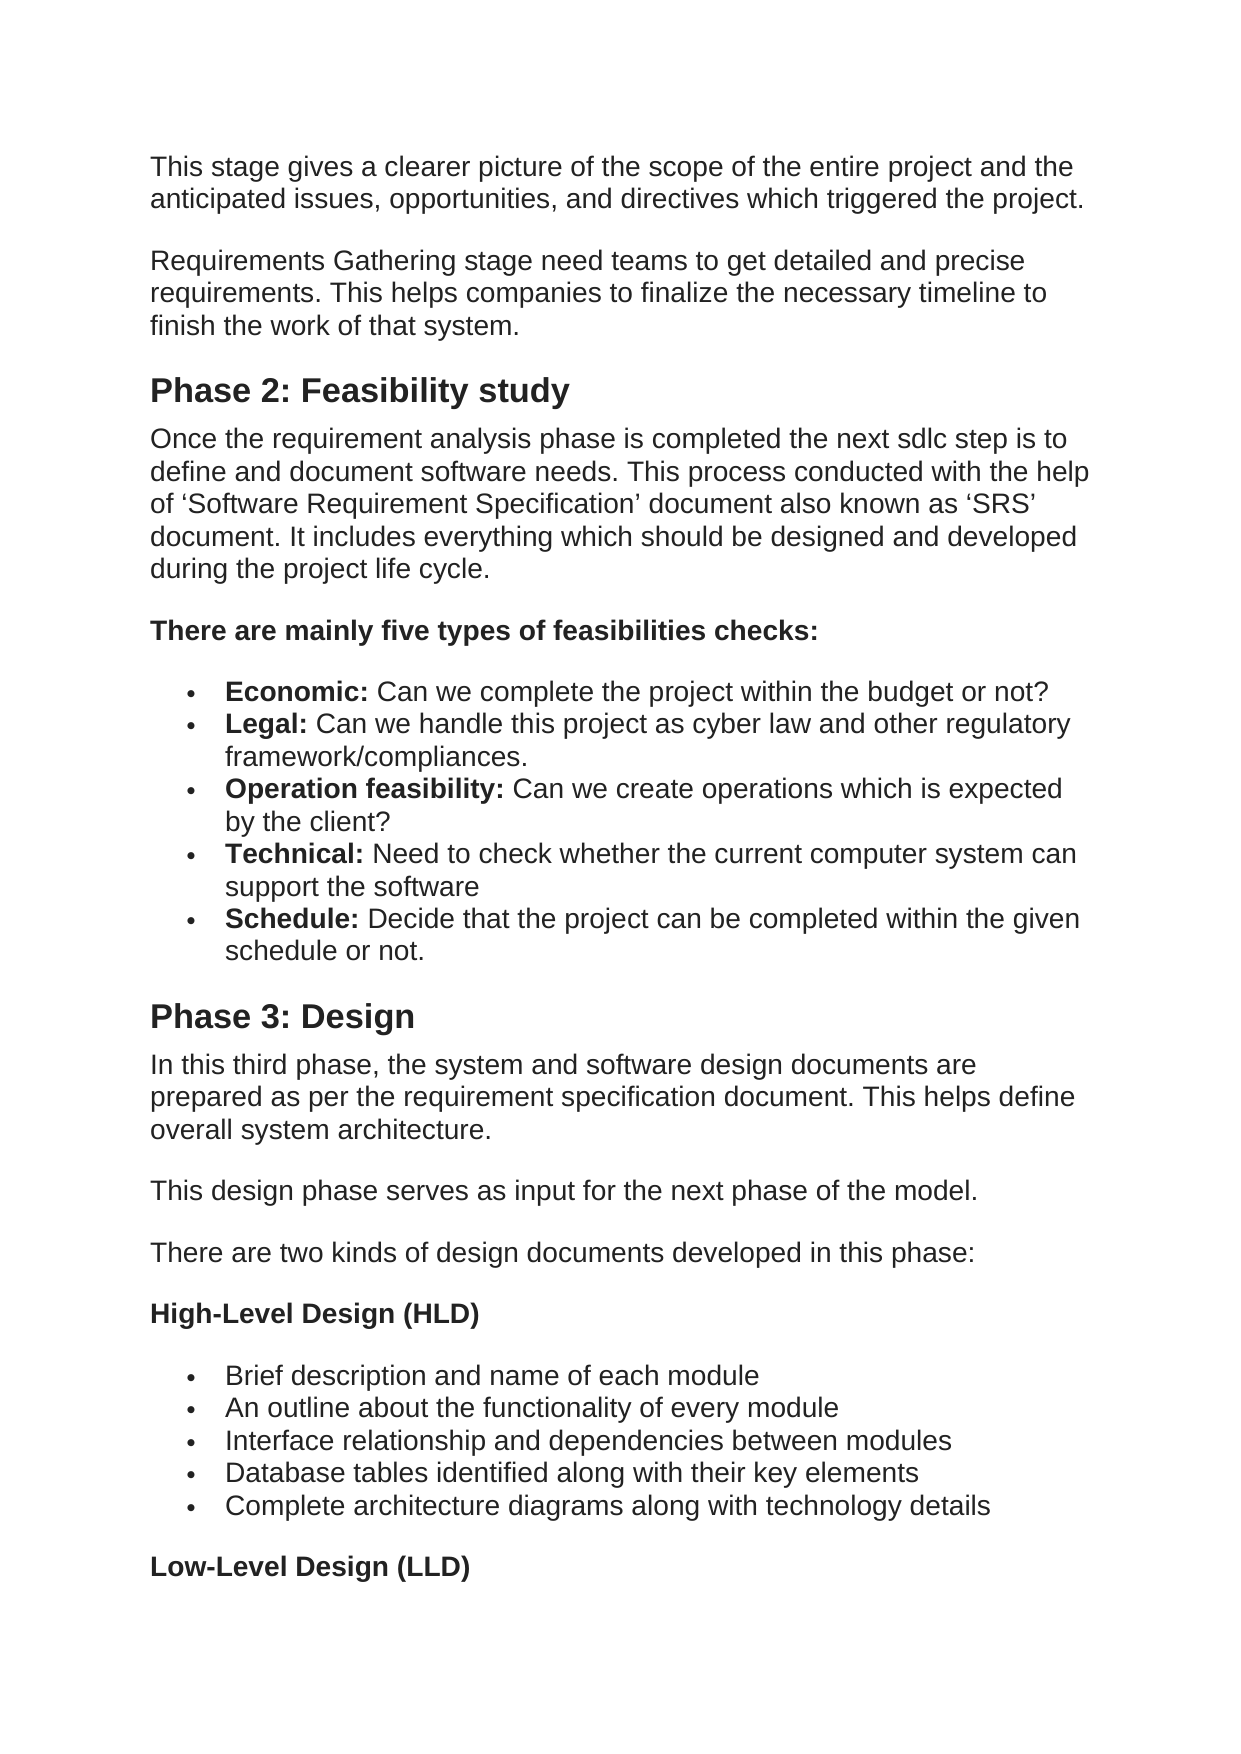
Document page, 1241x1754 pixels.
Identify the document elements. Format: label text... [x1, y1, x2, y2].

list Economic: Can we complete the project within the budget or not? [187, 675, 1090, 707]
list Technical: Need to check whether the current computer system can support the software [187, 837, 1090, 902]
list Operation feasibility: Can we create operations which is expected by the client? [187, 772, 1090, 837]
text In this third phase, the system and software design documents are prepared as per the requirement specification document. This helps define overall system architecture. [150, 1048, 1090, 1145]
list Brief description and name of each module [187, 1359, 1090, 1391]
text Low-Level Design (LLD) [150, 1550, 1090, 1582]
text This design phase serves as input for the next phase of the model. [150, 1174, 1090, 1207]
list Schedule: Decide that the project can be completed within the given schedule or not. [187, 902, 1090, 967]
text Once the requirement analysis phase is completed the next sdlc step is to define and document software needs. This process conducted with the help of ‘Software Requirement Specification’ document also known as ‘SRS’ document. It includes everything which should be designed and developed during the project life cycle. [150, 422, 1090, 584]
subtitle Phase 3: Design [150, 996, 1090, 1035]
list Complete architecture diagrams along with technology details [187, 1488, 1090, 1521]
text There are two kinds of design documents developed in this phase: [150, 1236, 1090, 1268]
list An outline about the functionality of every module [187, 1391, 1090, 1424]
text Requirements Gathering stage need teams to get detailed and precise requirements. This helps companies to finalize the necessary timeline to finish the work of that system. [150, 244, 1090, 341]
text This stage gives a clearer picture of the scope of the entire project and the anticipated issues, opportunities, and directives which triggered the project. [150, 150, 1090, 215]
list Legal: Can we handle this project as cyber law and other regulatory framework/compliances. [187, 707, 1090, 772]
text High-Level Design (HLD) [150, 1297, 1090, 1330]
list Interface relationship and dependencies between modules [187, 1424, 1090, 1456]
subtitle Phase 2: Feasibility study [150, 370, 1090, 410]
list Database tables identified along with their key elements [187, 1456, 1090, 1488]
text There are mainly five types of feasibilities checks: [150, 613, 1090, 646]
